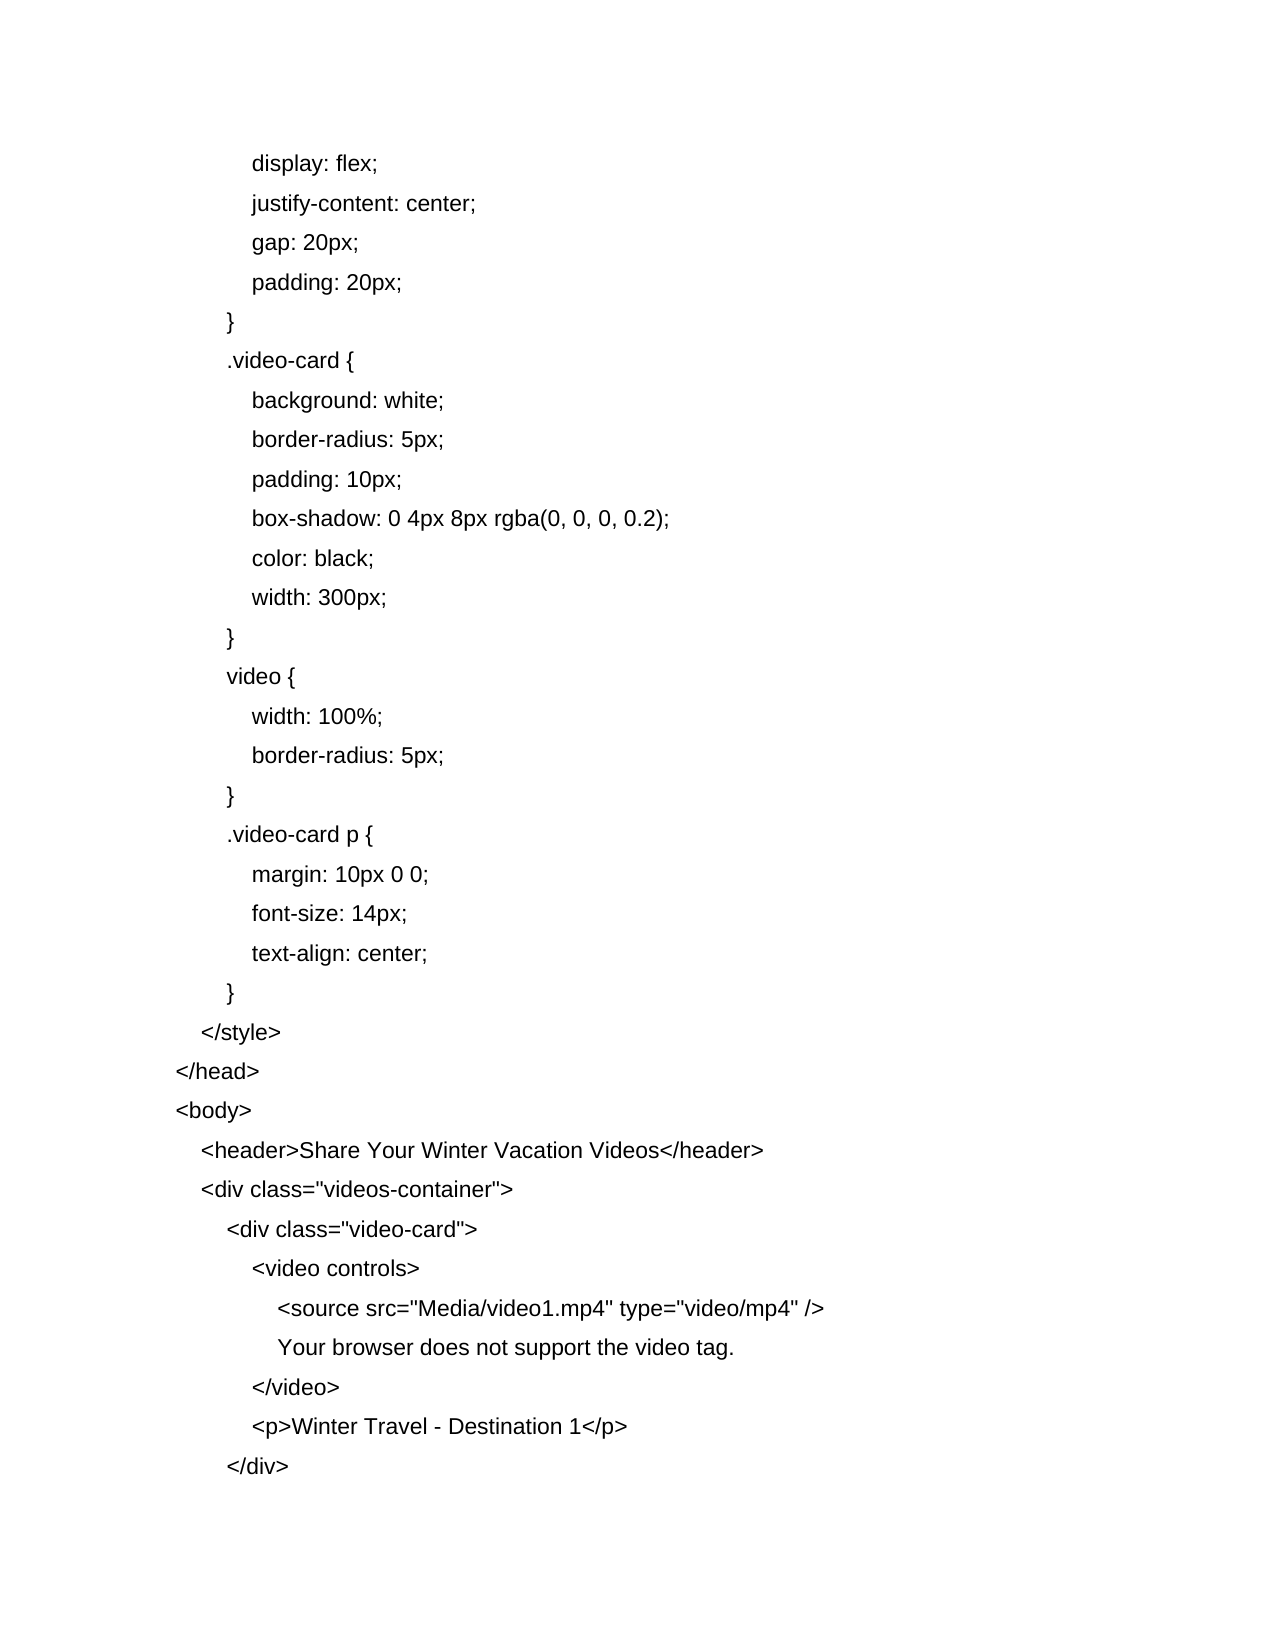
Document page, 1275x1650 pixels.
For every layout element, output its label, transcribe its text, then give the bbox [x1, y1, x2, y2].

text padding: 20px; [150, 268, 1125, 295]
text width: 300px; [150, 584, 1125, 611]
text color: black; [150, 545, 1125, 571]
text </div> [150, 1453, 1125, 1479]
text font-size: 14px; [150, 900, 1125, 926]
text text-align: center; [150, 939, 1125, 966]
text padding: 10px; [150, 466, 1125, 492]
text display: flex; [150, 150, 1125, 176]
text } [150, 624, 1125, 650]
text justify-content: center; [150, 189, 1125, 216]
text } [150, 782, 1125, 808]
text width: 100%; [150, 703, 1125, 729]
text gap: 20px; [150, 229, 1125, 255]
text </head> [150, 1058, 1125, 1084]
text <div class="videos-container"> [150, 1176, 1125, 1203]
text border-radius: 5px; [150, 742, 1125, 768]
text .video-card p { [150, 821, 1125, 847]
text .video-card { [150, 347, 1125, 374]
text } [150, 979, 1125, 1005]
text video { [150, 663, 1125, 689]
text </video> [150, 1374, 1125, 1400]
text <video controls> [150, 1255, 1125, 1282]
text } [150, 308, 1125, 334]
text background: white; [150, 387, 1125, 413]
text border-radius: 5px; [150, 426, 1125, 453]
text <div class="video-card"> [150, 1216, 1125, 1242]
text <source src="Media/video1.mp4" type="video/mp4" /> [150, 1295, 1125, 1321]
text <header>Share Your Winter Vacation Videos</header> [150, 1137, 1125, 1163]
text margin: 10px 0 0; [150, 861, 1125, 887]
text box-shadow: 0 4px 8px rgba(0, 0, 0, 0.2); [150, 505, 1125, 532]
text </style> [150, 1018, 1125, 1045]
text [150, 1334, 1125, 1361]
text <p>Winter Travel - Destination 1</p> [150, 1413, 1125, 1440]
text <body> [150, 1097, 1125, 1124]
